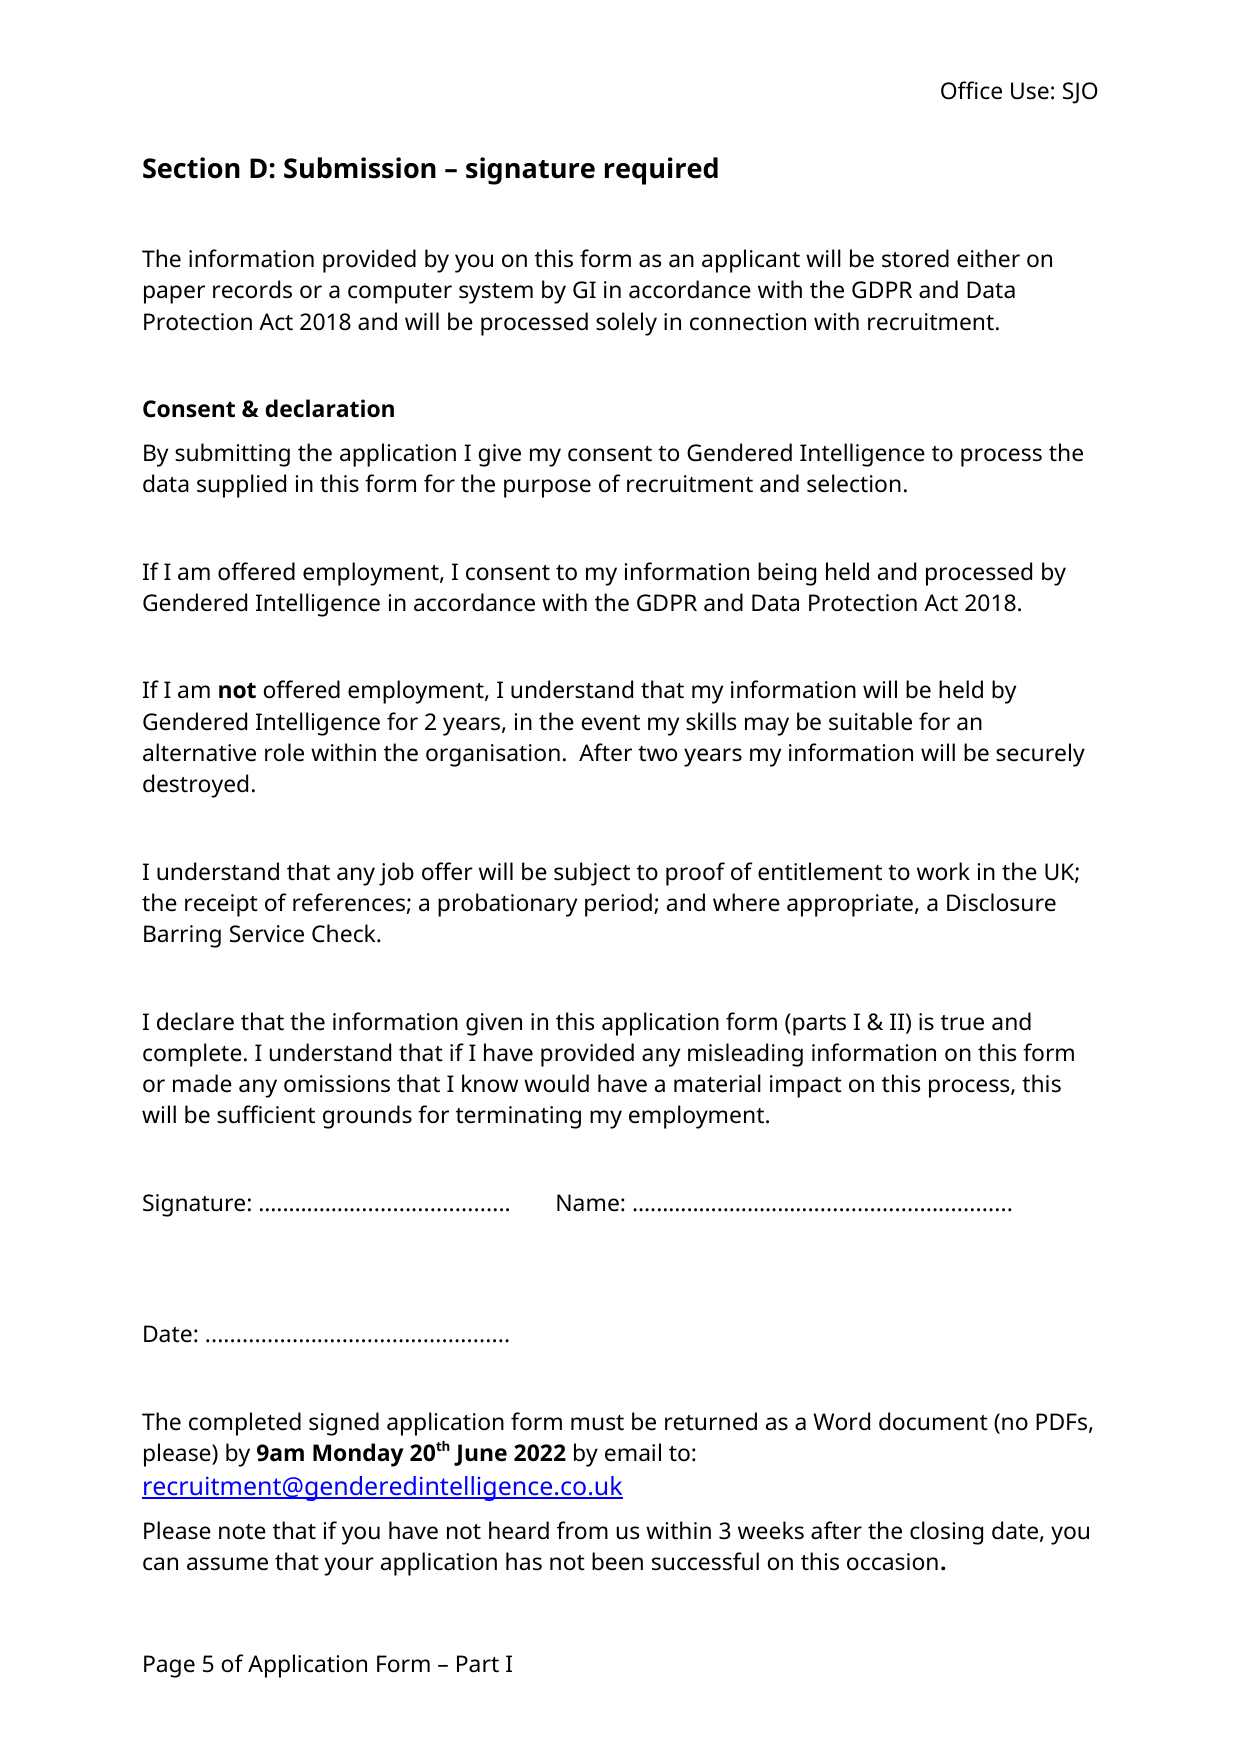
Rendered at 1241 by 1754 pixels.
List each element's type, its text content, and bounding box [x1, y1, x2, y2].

text By submitting the application I give my consent to Gendered Intelligence to process the data supplied in this form for the purpose of recruitment and selection. [142, 437, 1098, 499]
text The completed signed application form must be returned as a Word document (no PDFs, please) by 9am Monday 20th June 2022 by email to: recruitment@genderedintelligence.co.uk [142, 1406, 1098, 1502]
subtitle Section D: Submission – signature required [142, 150, 1098, 187]
text I understand that any job offer will be subject to proof of entitlement to work in the UK; the receipt of references; a probationary period; and where appropriate, a Disclosure Barring Service Check. [142, 856, 1098, 949]
text I declare that the information given in this application form (parts I & II) is true and complete. I understand that if I have provided any misleading information on this form or made any omissions that I know would have a material impact on this process, this will be sufficient grounds for terminating my employment. [142, 1006, 1098, 1131]
text Consent & declaration [142, 393, 1098, 424]
text The information provided by you on this form as an applicant will be stored either on paper records or a computer system by GI in accordance with the GDPR and Data Protection Act 2018 and will be processed solely in connection with recruitment. [142, 243, 1098, 337]
text Please note that if you have not heard from us within 3 weeks after the closing date, you can assume that your application has not been successful on this occasion. [142, 1515, 1098, 1577]
text If I am not offered employment, I understand that my information will be held by Gendered Intelligence for 2 years, in the event my skills may be suitable for an alternative role within the organisation. After two years my information will be securely destroyed. [142, 674, 1098, 799]
text Date: [142, 1318, 1098, 1349]
text Signature: Name: [142, 1187, 1098, 1218]
text If I am offered employment, I consent to my information being held and processed by Gendered Intelligence in accordance with the GDPR and Data Protection Act 2018. [142, 556, 1098, 618]
